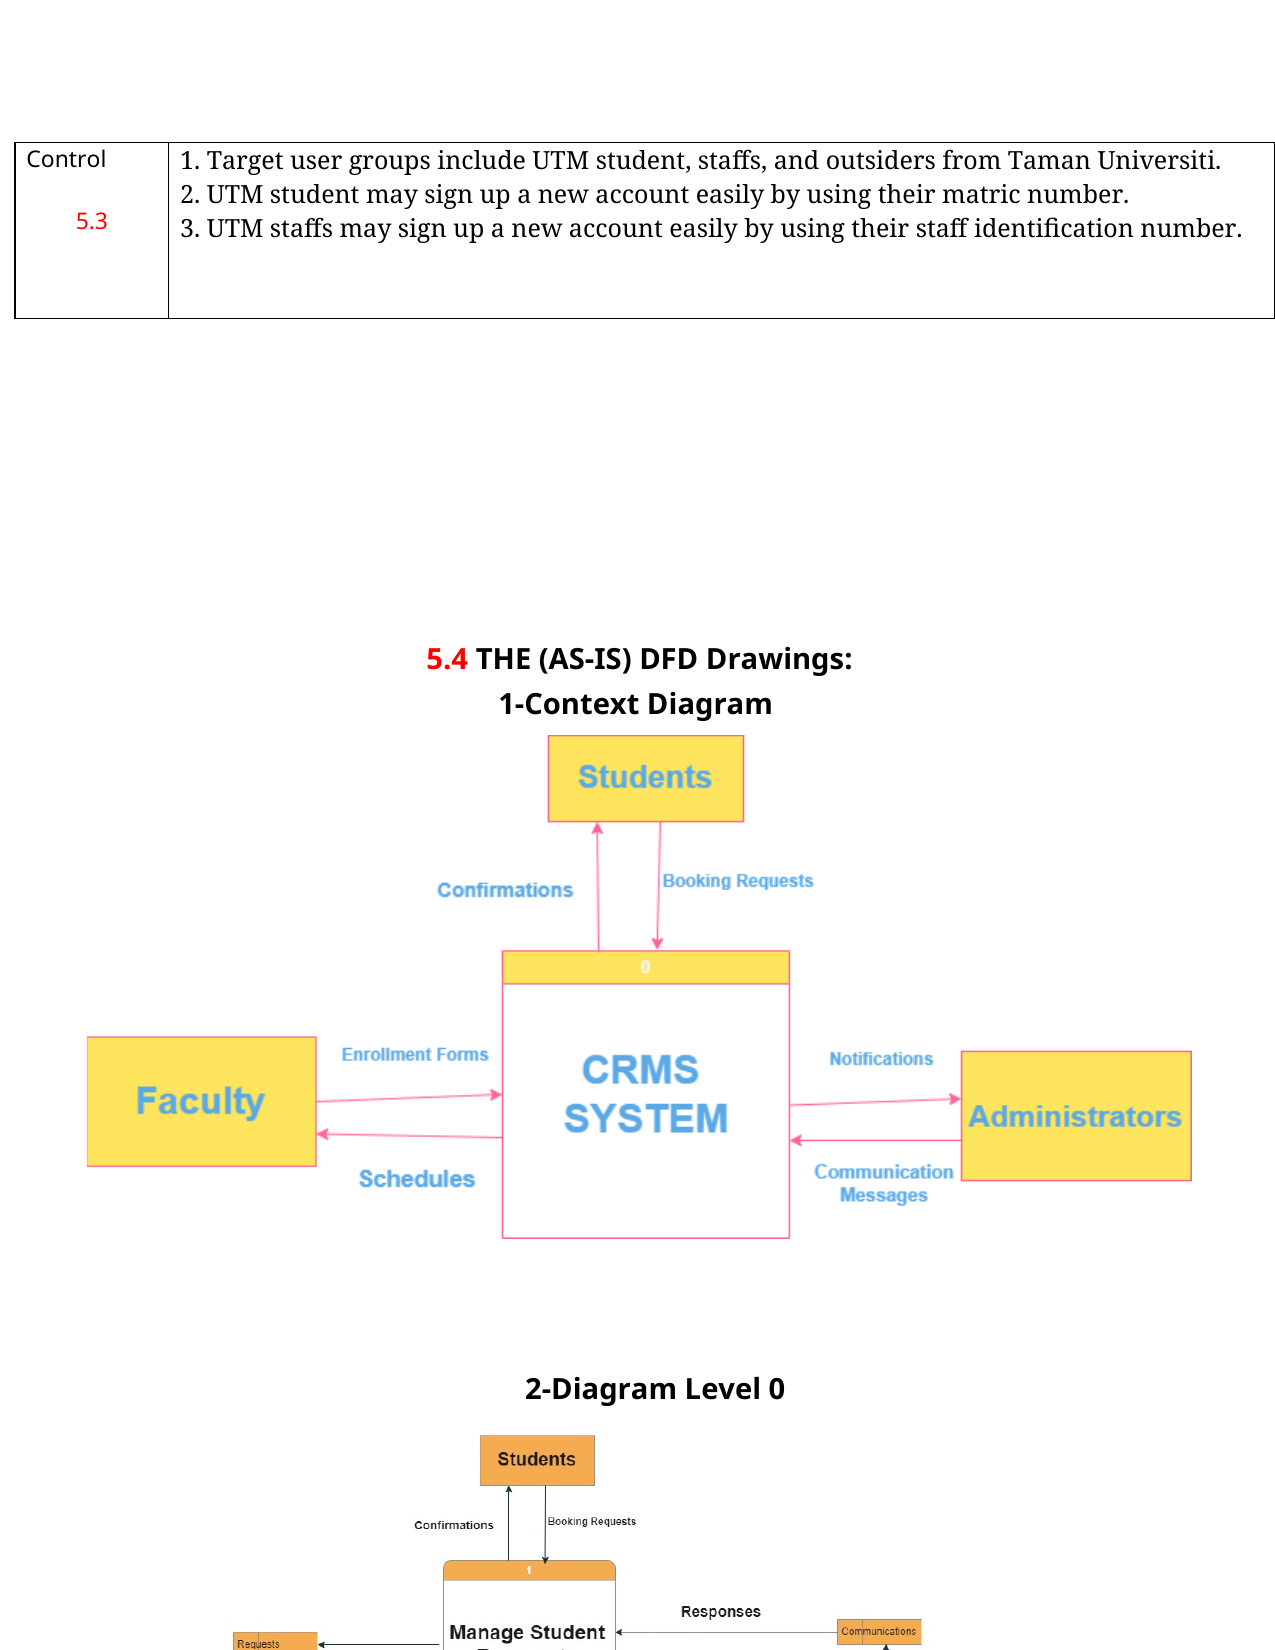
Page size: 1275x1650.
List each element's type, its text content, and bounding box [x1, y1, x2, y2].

table_cell Target user groups include UTM student, staffs, and outsiders from Taman Universiti. 2. UTM student may sign up a new account easily by using their matric number. 3. UTM staffs may sign up a new account easily by using their staff identification number. [169, 143, 1274, 317]
text 2-Diagram Level 0 [450, 1368, 1121, 1408]
picture [86, 735, 1192, 1239]
picture [48, 1435, 1227, 1650]
text 5.4 THE (AS-IS) DFD Drawings: [150, 638, 1121, 678]
text 1-Context Diagram [150, 683, 1121, 723]
table_cell Control 5.3 [16, 143, 168, 317]
